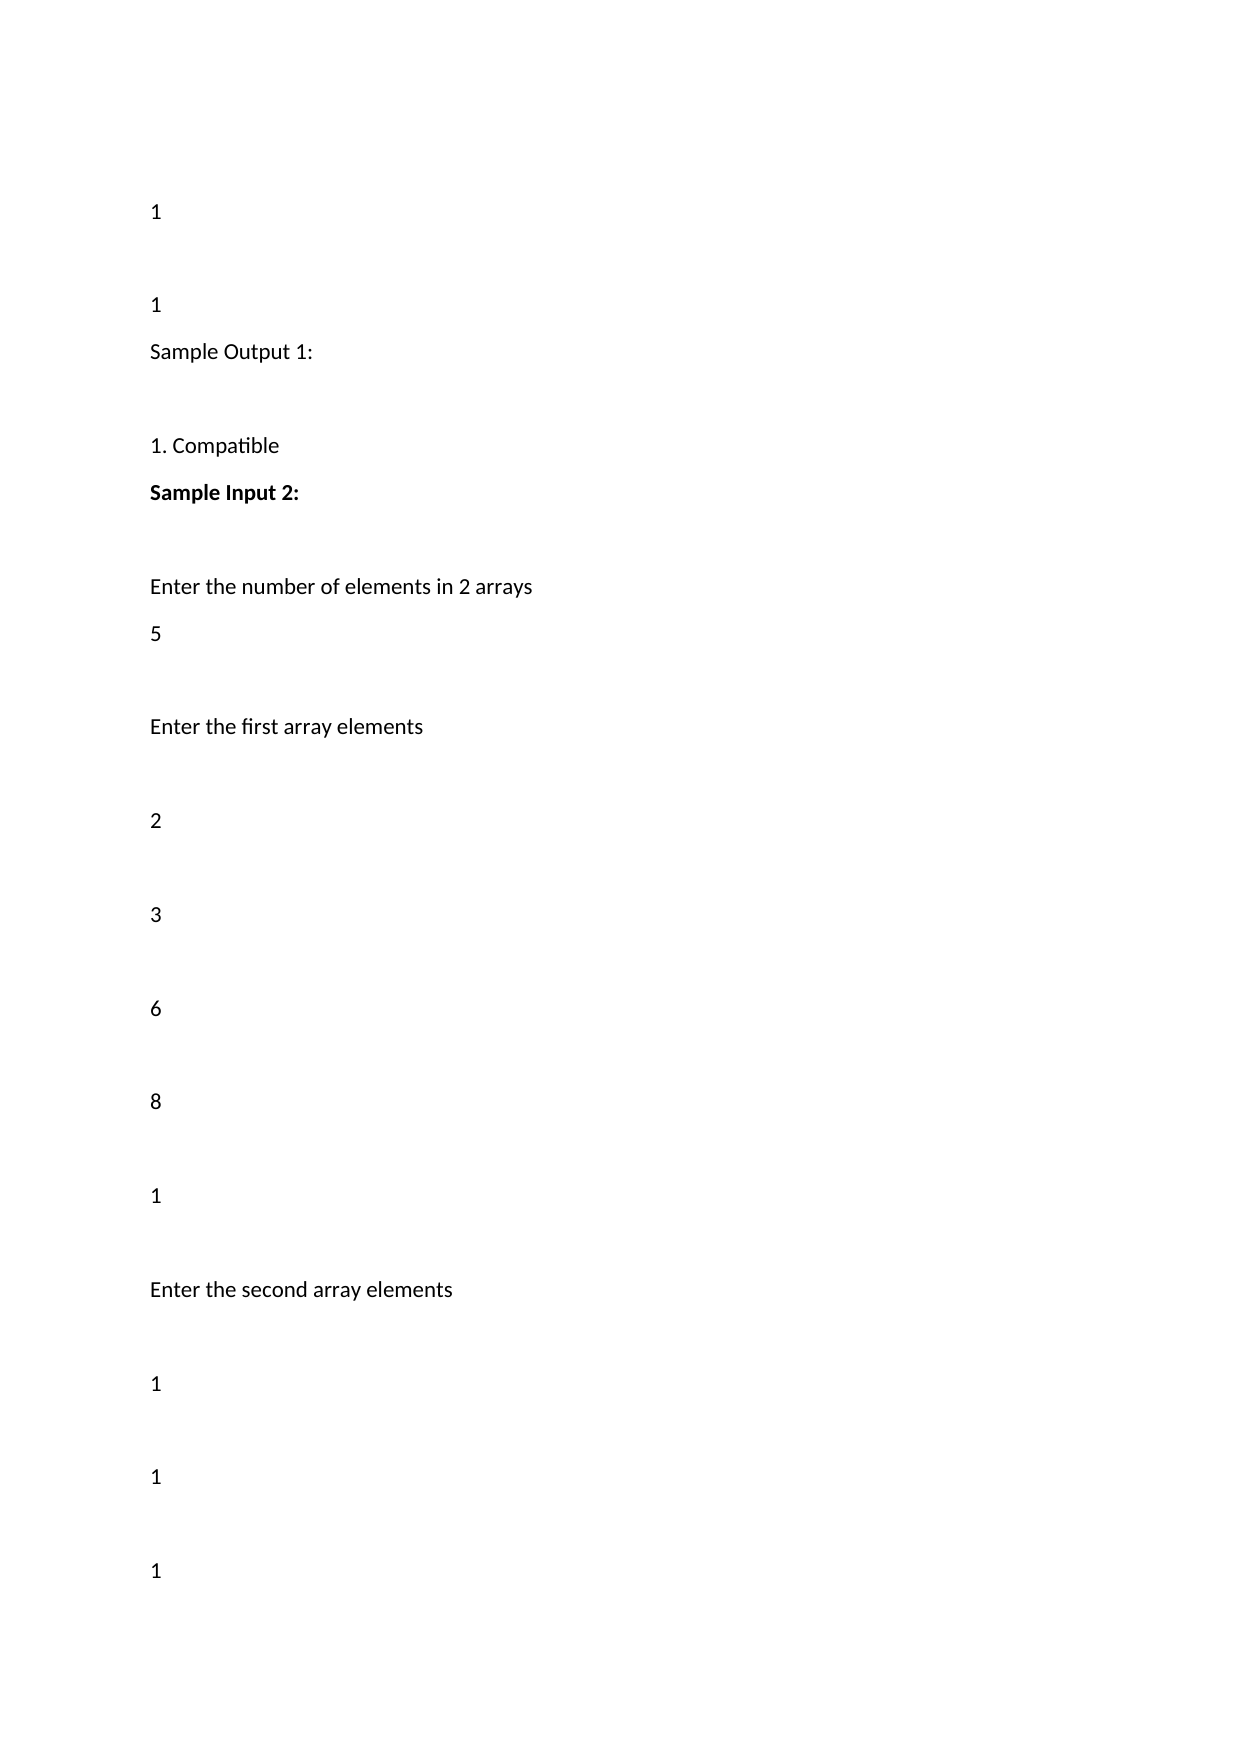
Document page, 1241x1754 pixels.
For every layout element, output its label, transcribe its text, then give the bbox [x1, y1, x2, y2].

text 5 [150, 619, 1090, 647]
text 6 [150, 994, 1090, 1022]
text Enter the first array elements [150, 712, 1090, 741]
text Sample Output 1: [150, 337, 1090, 366]
text 3 [150, 900, 1090, 928]
text Enter the number of elements in 2 arrays [150, 572, 1090, 600]
text 1 [150, 197, 1090, 225]
text 1 [150, 1556, 1090, 1584]
text 2 [150, 806, 1090, 834]
text 1. Compatible [150, 431, 1090, 459]
text 1 [150, 1181, 1090, 1209]
text Enter the second array elements [150, 1275, 1090, 1303]
text 1 [150, 291, 1090, 319]
text 8 [150, 1087, 1090, 1116]
text 1 [150, 1369, 1090, 1397]
text 1 [150, 1462, 1090, 1491]
text Sample Input 2: [150, 478, 1090, 506]
